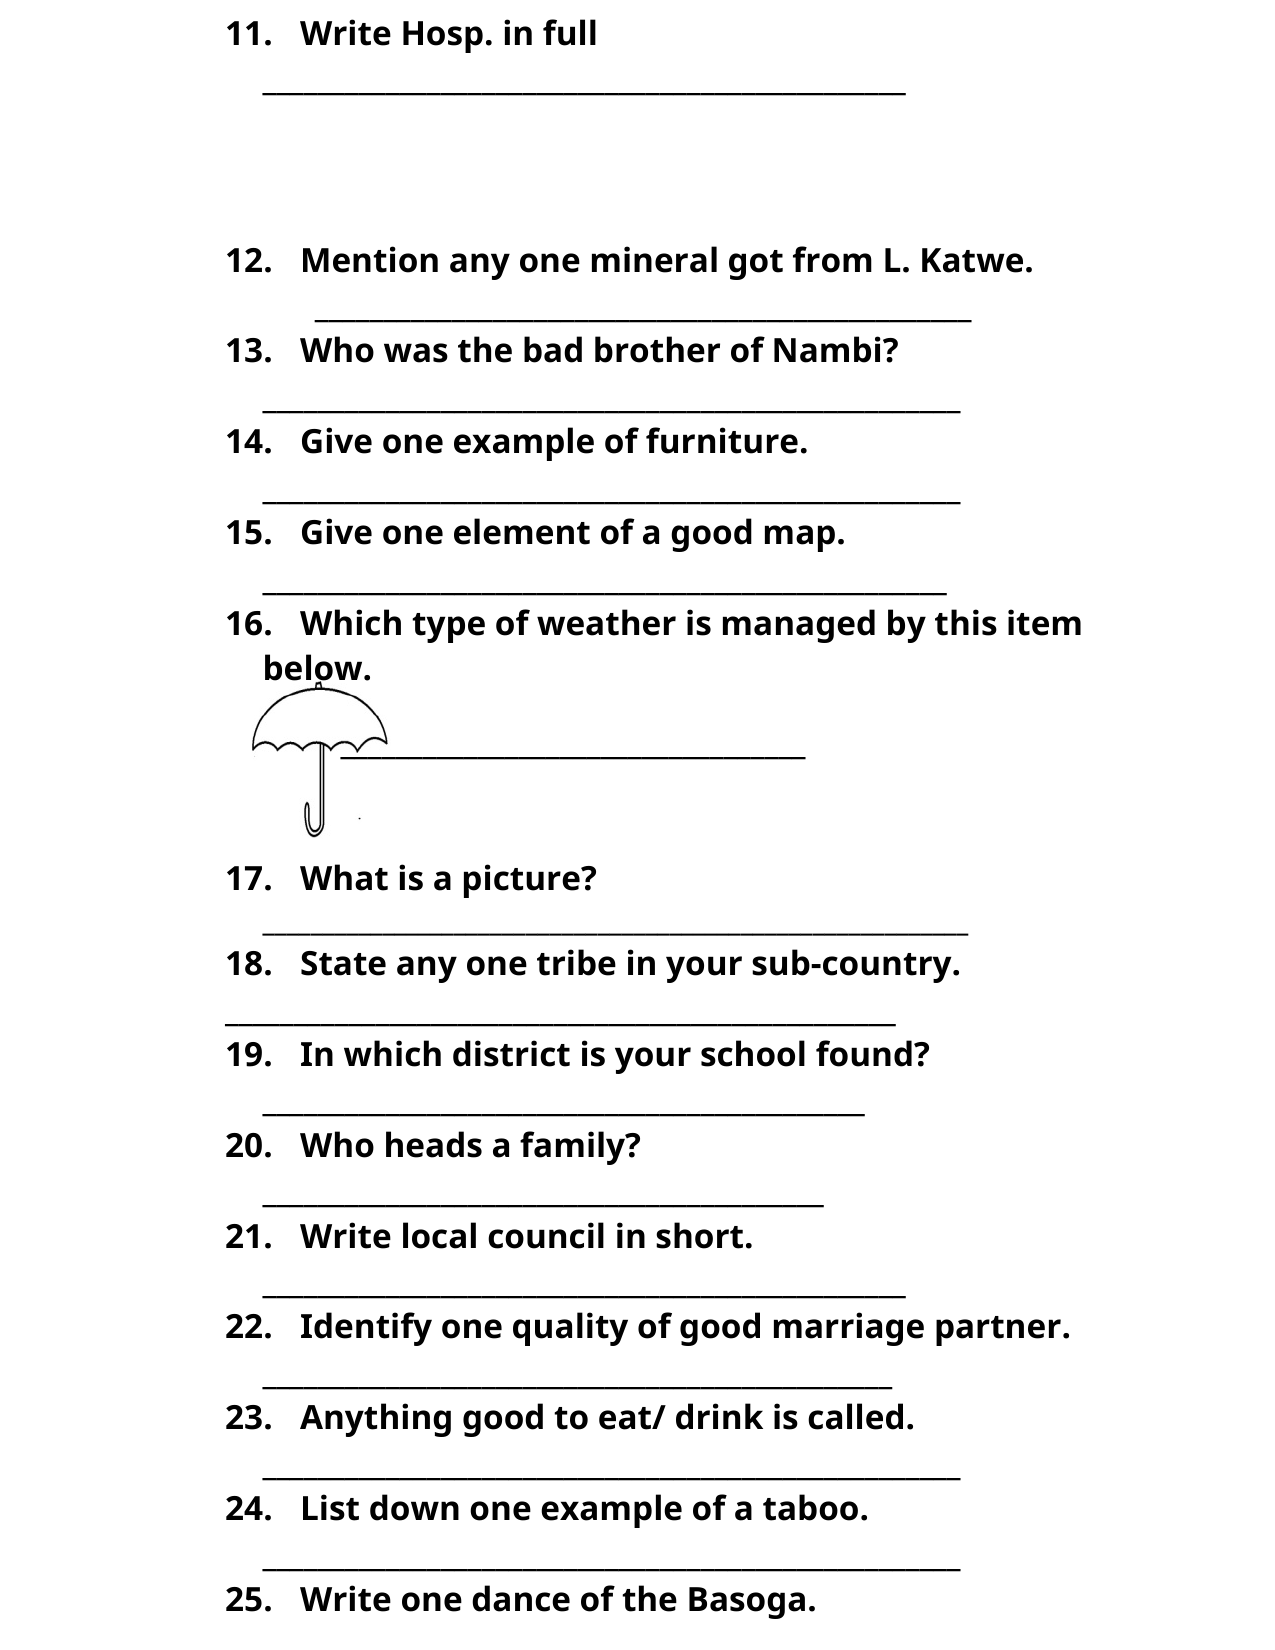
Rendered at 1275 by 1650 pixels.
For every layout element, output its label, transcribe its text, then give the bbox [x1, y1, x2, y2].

list Identify one quality of good marriage partner. [225, 1303, 1125, 1349]
text ___________________________________________________ [262, 463, 1125, 509]
list Who heads a family? [225, 1122, 1125, 1167]
list List down one example of a taboo. [225, 1485, 1125, 1530]
list ____________________________________________ [262, 1076, 1125, 1122]
picture [251, 691, 391, 719]
list Mention any one mineral got from L. Katwe. [225, 236, 1125, 282]
list Who was the bad brother of Nambi? [225, 327, 1125, 373]
picture [251, 764, 391, 839]
list Give one element of a good map. [225, 509, 1125, 554]
list ______________________________________________ [262, 1349, 1125, 1394]
list What is a picture? [225, 855, 1125, 900]
list _______________________________________________ [262, 1258, 1125, 1303]
list _________________________________________________ [225, 985, 1125, 1031]
list __________________________________________________ [262, 554, 1125, 600]
list ___________________________________________________ [262, 1530, 1125, 1576]
list Anything good to eat/ drink is called. [225, 1394, 1125, 1439]
list State any one tribe in your sub-country. [225, 940, 1153, 985]
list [262, 373, 1125, 418]
text ___________________________________________________ [262, 1439, 1125, 1485]
list Which type of weather is managed by this item below. [225, 600, 1125, 691]
list ___________________________________________________________ [262, 900, 1125, 940]
list Write Hosp. in full [225, 9, 1125, 55]
list _________________________________________ [262, 1167, 1125, 1212]
text ________________________________________________ [150, 282, 1125, 327]
text __________________________________ [150, 719, 1125, 764]
list Give one example of furniture. [225, 418, 1125, 463]
list Write one dance of the Basoga. [225, 1576, 1125, 1621]
list In which district is your school found? [225, 1031, 1125, 1076]
list _______________________________________________ [262, 55, 1125, 100]
list Write local council in short. [225, 1212, 1125, 1258]
